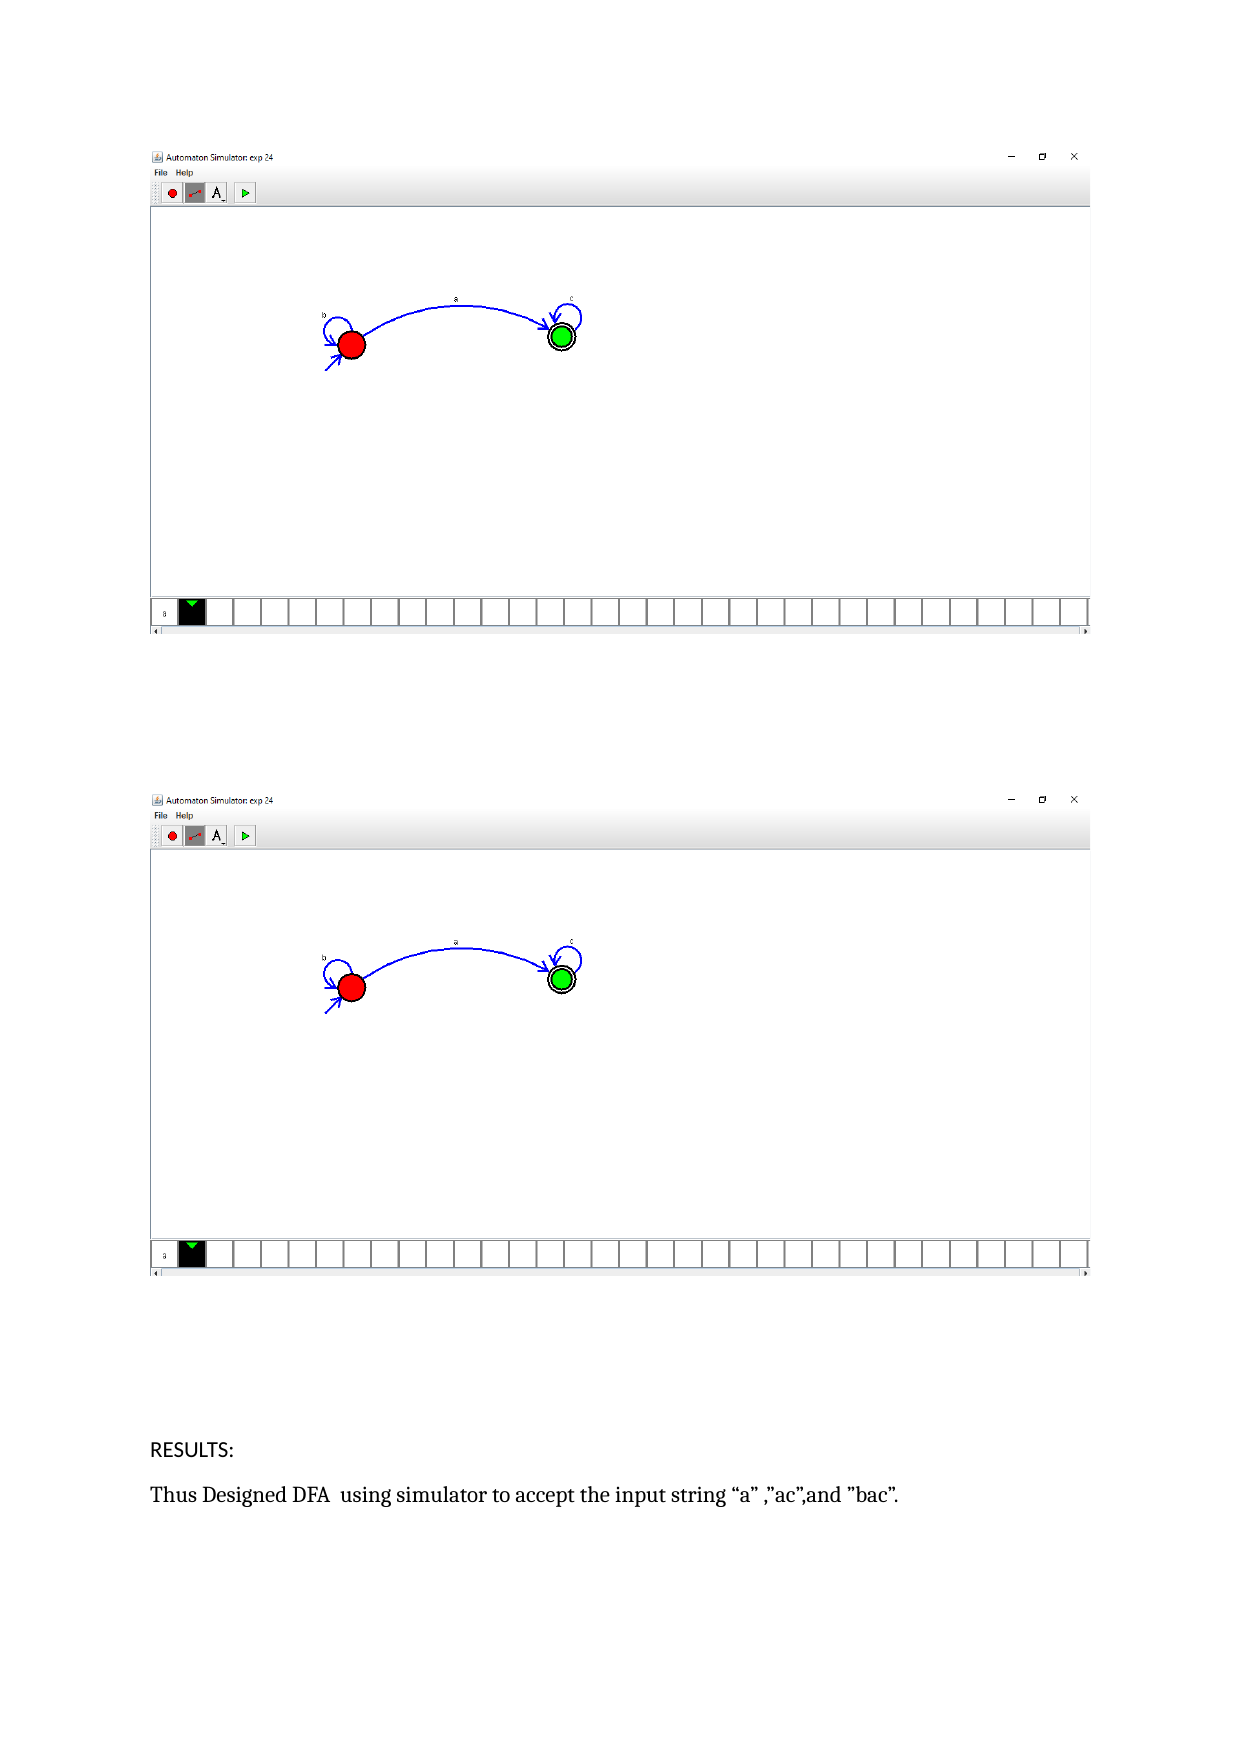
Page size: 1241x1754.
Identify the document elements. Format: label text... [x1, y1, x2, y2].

text Thus Designed DFA using simulator to accept the input string “a” ,”ac”,and ”bac”. [150, 1482, 1090, 1509]
text RESULTS: [150, 1435, 1090, 1463]
picture [150, 150, 1091, 634]
picture [150, 792, 1091, 1276]
